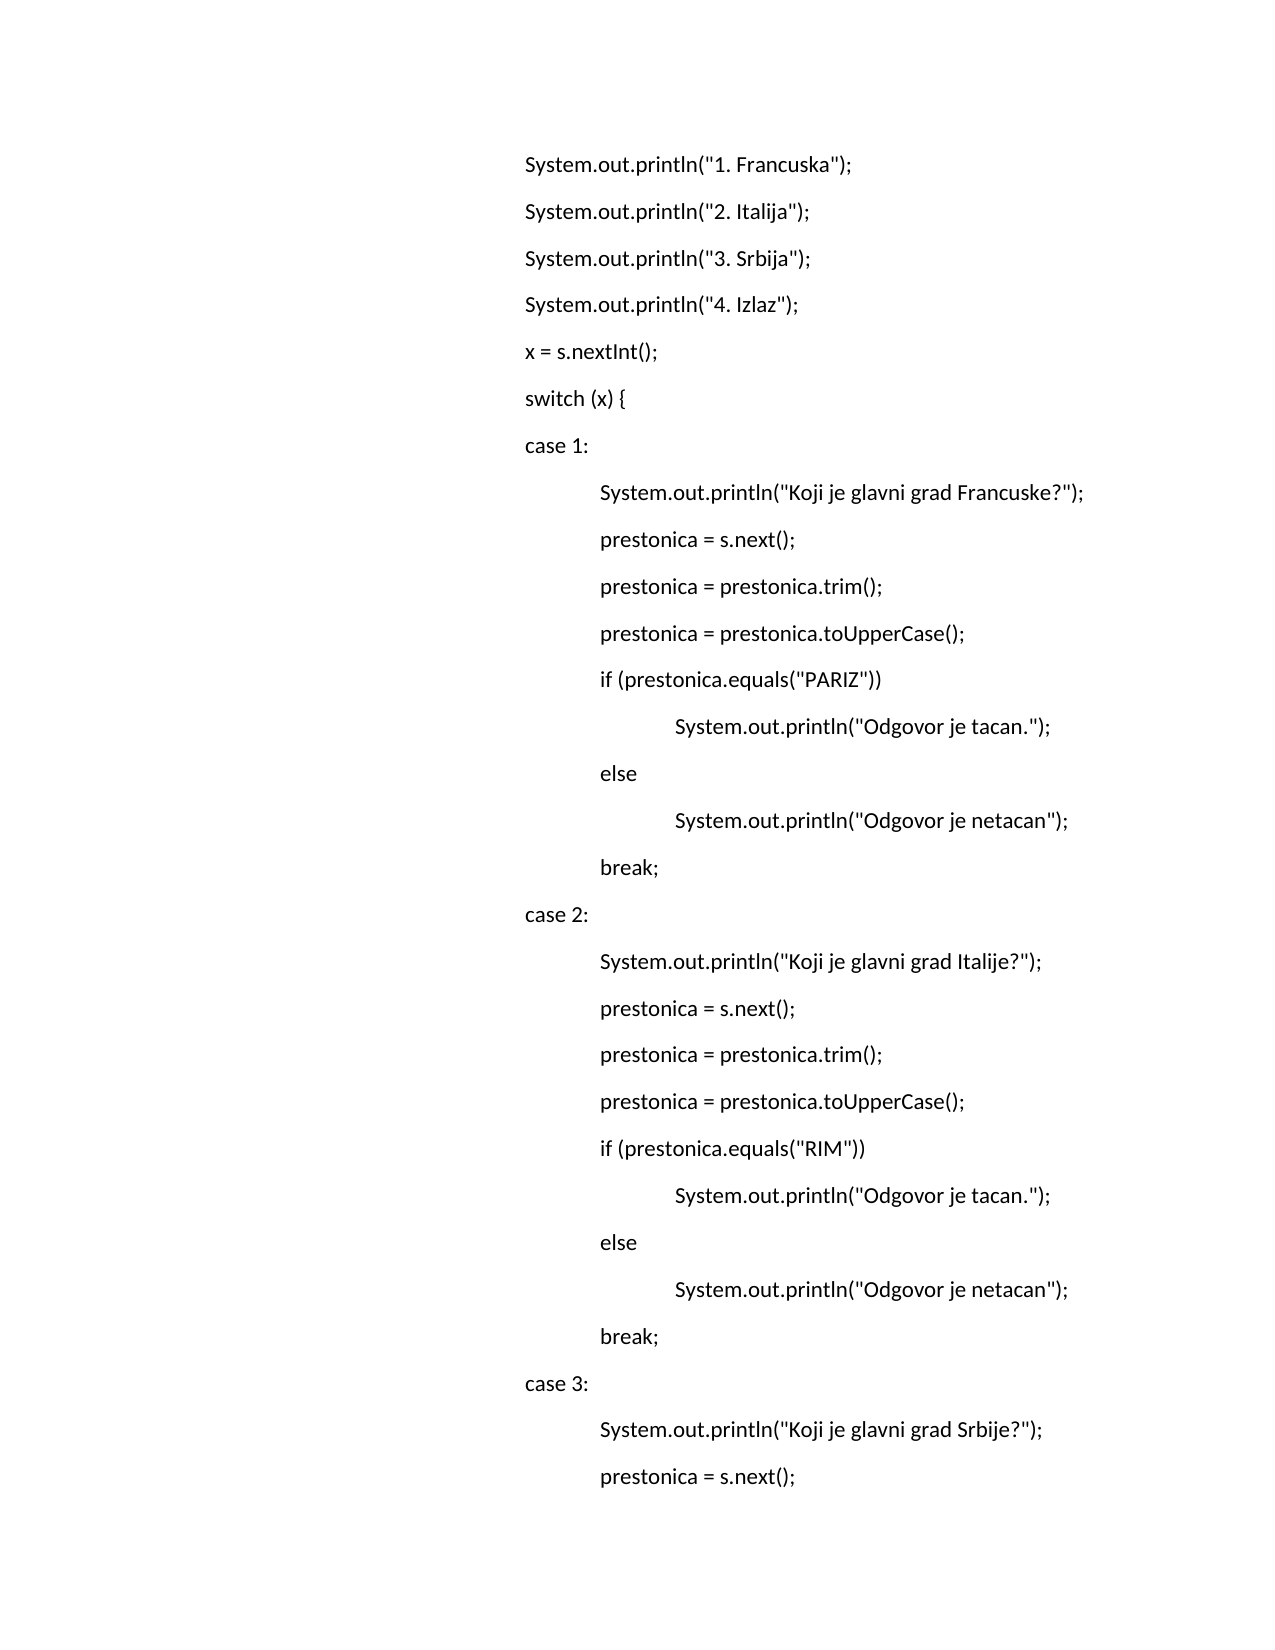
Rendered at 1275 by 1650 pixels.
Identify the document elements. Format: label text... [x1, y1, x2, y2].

text System.out.println("2. Italija"); [150, 197, 1125, 225]
text prestonica = s.next(); [150, 1462, 1125, 1491]
text prestonica = prestonica.toUpperCase(); [150, 619, 1125, 647]
text prestonica = prestonica.toUpperCase(); [150, 1087, 1125, 1116]
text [150, 1181, 1125, 1209]
text System.out.println("Odgovor je tacan."); [150, 712, 1125, 741]
text prestonica = prestonica.trim(); [150, 1041, 1125, 1069]
text break; [150, 853, 1125, 881]
text else [150, 1228, 1125, 1256]
text if (prestonica.equals("RIM")) [150, 1134, 1125, 1162]
text else [150, 759, 1125, 787]
text break; [150, 1322, 1125, 1350]
text System.out.println("Koji je glavni grad Srbije?"); [150, 1416, 1125, 1444]
text case 1: [150, 431, 1125, 459]
text case 3: [150, 1369, 1125, 1397]
text case 2: [150, 900, 1125, 928]
text if (prestonica.equals("PARIZ")) [150, 666, 1125, 694]
text System.out.println("Odgovor je netacan"); [150, 806, 1125, 834]
text System.out.println("1. Francuska"); [150, 150, 1125, 178]
text System.out.println("Koji je glavni grad Italije?"); [150, 947, 1125, 975]
text switch (x) { [150, 384, 1125, 412]
text x = s.nextInt();​ [150, 337, 1125, 366]
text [150, 1275, 1125, 1303]
text System.out.println("Koji je glavni grad Francuske?"); [150, 478, 1125, 506]
text prestonica = s.next(); [150, 525, 1125, 553]
text prestonica = prestonica.trim(); [150, 572, 1125, 600]
text System.out.println("3. Srbija"); [150, 244, 1125, 272]
text prestonica = s.next(); [150, 994, 1125, 1022]
text System.out.println("4. Izlaz"); [150, 291, 1125, 319]
